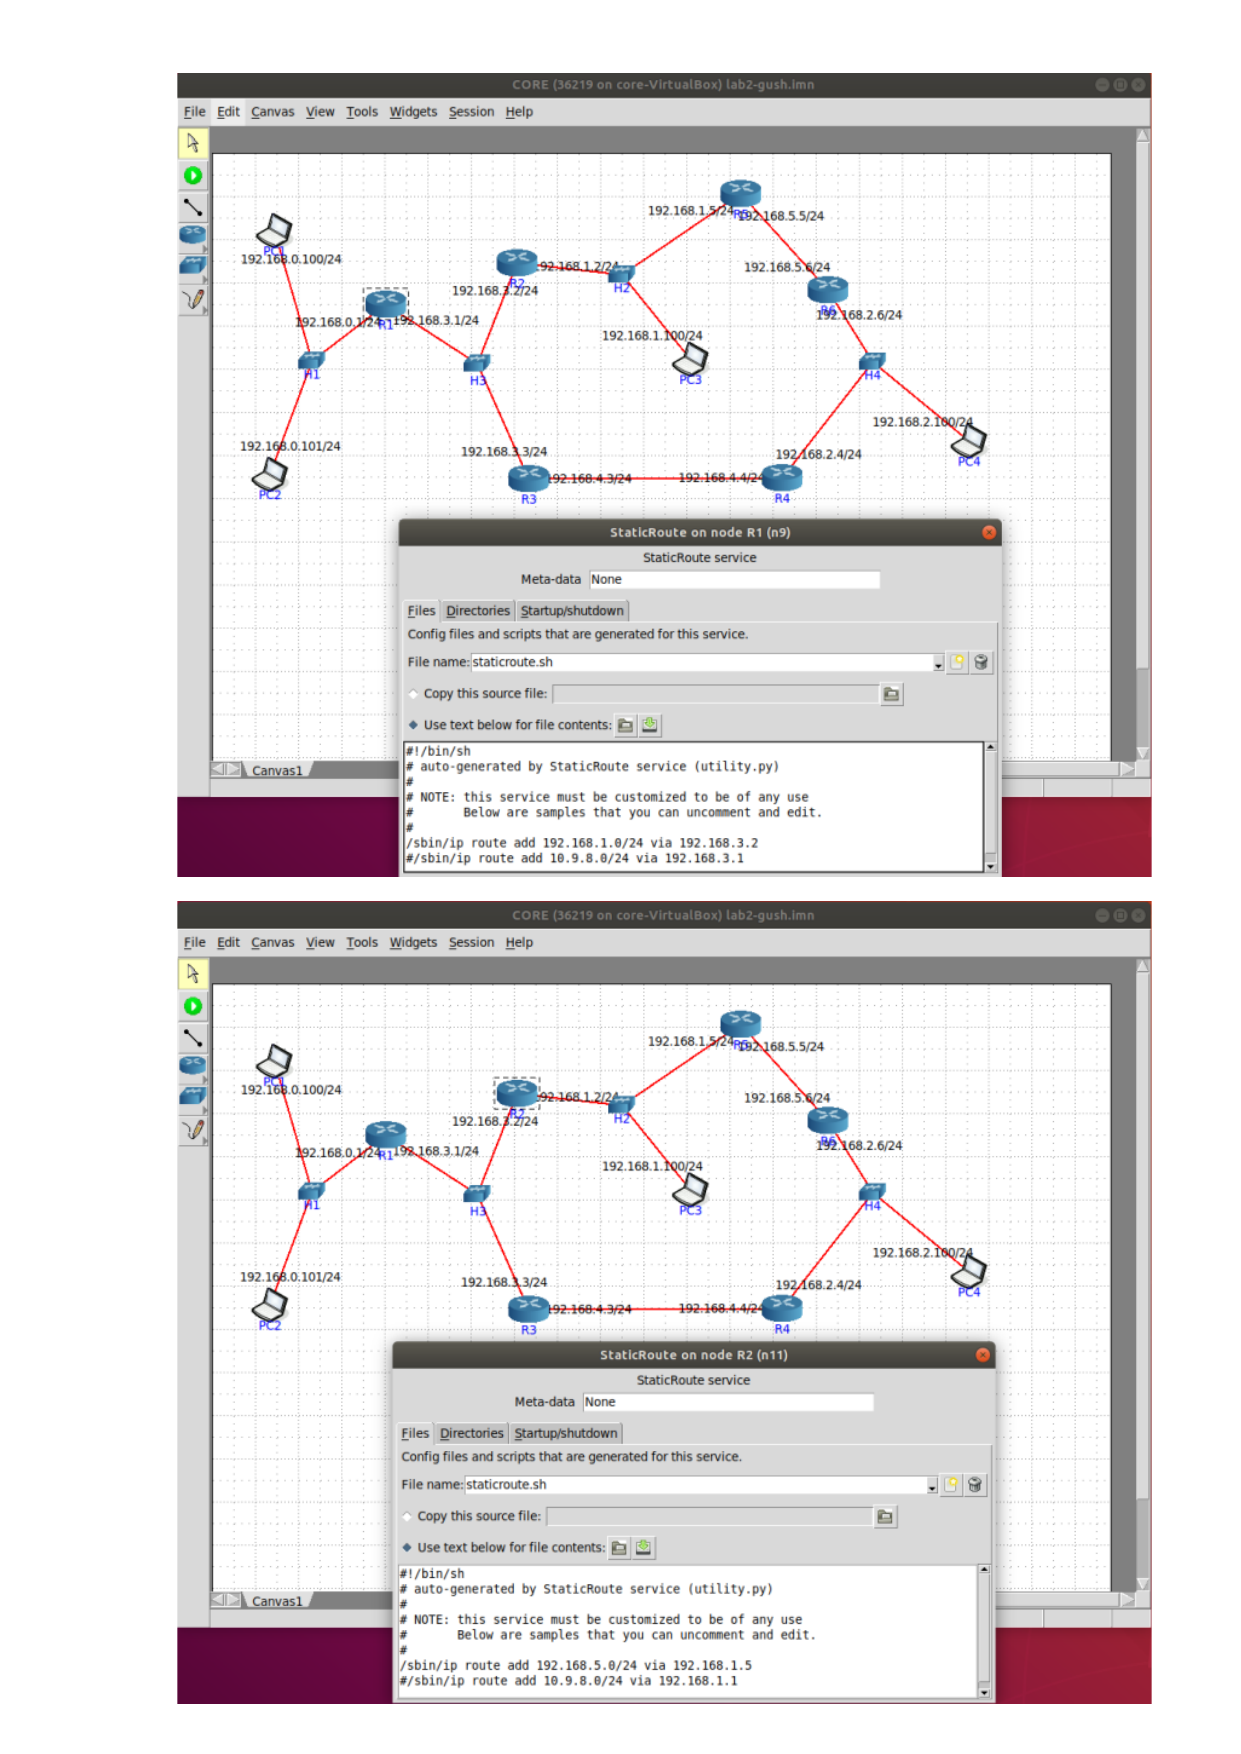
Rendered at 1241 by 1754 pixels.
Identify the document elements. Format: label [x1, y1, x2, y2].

picture [177, 901, 1152, 1704]
picture [177, 73, 1152, 877]
